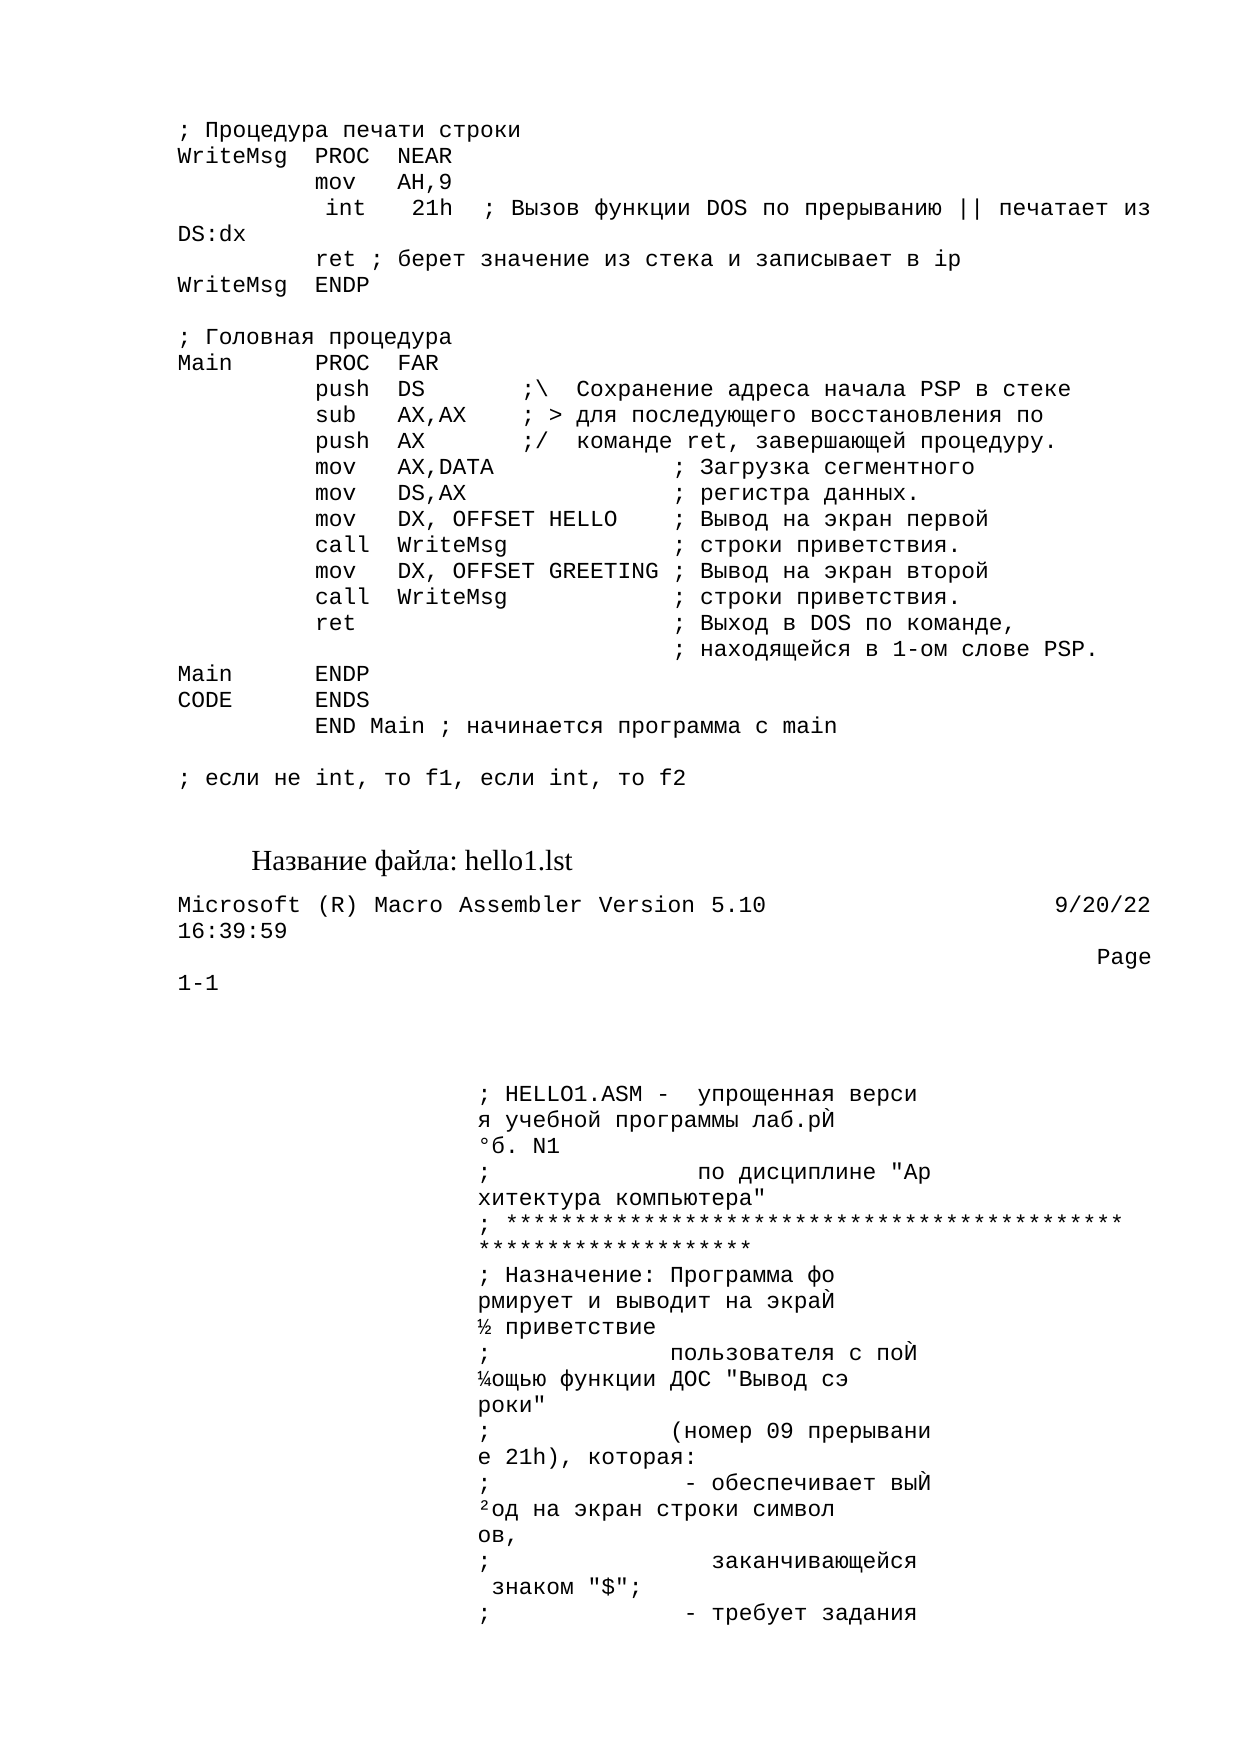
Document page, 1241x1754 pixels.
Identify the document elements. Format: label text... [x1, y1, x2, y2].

text ²од на экран строки символ [177, 1497, 1152, 1523]
text ; Процедура печати строки [177, 118, 1152, 144]
text mov DX, OFFSET GREETING ; Вывод на экран второй [177, 559, 1152, 585]
text mov DS,AX ; регистра данных. [177, 481, 1152, 507]
text ; - обеспечивает выЍ [177, 1471, 1152, 1497]
text int 21h ; Вызов функции DOS по прерыванию || печатает из DS:dx [177, 196, 1152, 248]
text ; находящейся в 1-ом слове PSP. [177, 637, 1152, 663]
text push AX ;/ команде ret, завершающей процедуру. [177, 429, 1152, 455]
text Page 1-1 [177, 945, 1152, 997]
text push DS ;\ Сохранение адреса начала PSP в стеке [177, 377, 1152, 403]
text ******************** [177, 1238, 1152, 1264]
text е 21h), которая: [177, 1445, 1152, 1471]
text ¼ощью функции ДОС "Вывод сэ [177, 1368, 1152, 1393]
text я учебной программы лаб.рЍ [177, 1108, 1152, 1134]
text ; по дисциплине "Ар [177, 1160, 1152, 1186]
text Main ENDP [177, 663, 1152, 689]
text WriteMsg PROC NEAR [177, 144, 1152, 170]
text ; HELLO1.ASM - упрощенная верси [177, 1082, 1152, 1108]
text знаком "$"; [177, 1575, 1152, 1601]
text ; ********************************************* [177, 1212, 1152, 1238]
text mov AX,DATA ; Загрузка сегментного [177, 455, 1152, 481]
text ; Назначение: Программа фо [177, 1264, 1152, 1290]
text °б. N1 [177, 1134, 1152, 1160]
text ret ; Выход в DOS по команде, [177, 611, 1152, 637]
text Main PROC FAR [177, 352, 1152, 377]
text mov DX, OFFSET HELLO ; Вывод на экран первой [177, 507, 1152, 533]
text хитектура компьютера" [177, 1186, 1152, 1212]
text ½ приветствие [177, 1316, 1152, 1342]
text Microsoft (R) Macro Assembler Version 5.10 9/20/22 16:39:59 [177, 893, 1152, 945]
text ret ; берет значение из стека и записывает в ip [177, 248, 1152, 274]
text ; заканчивающейся [177, 1549, 1152, 1575]
text ; - требует задания [177, 1601, 1152, 1627]
text call WriteMsg ; строки приветствия. [177, 533, 1152, 559]
text sub AX,AX ; > для последующего восстановления по [177, 403, 1152, 429]
text рмирует и выводит на экраЍ [177, 1290, 1152, 1316]
text ов, [177, 1523, 1152, 1549]
text call WriteMsg ; строки приветствия. [177, 585, 1152, 611]
text ; если не int, то f1, если int, то f2 [177, 767, 1152, 792]
text CODE ENDS [177, 689, 1152, 715]
text END Main ; начинается программа с main [177, 715, 1152, 741]
text Название файла: hello1.lst [177, 843, 1152, 876]
text роки" [177, 1393, 1152, 1419]
text ; пользователя с поЍ [177, 1342, 1152, 1368]
text mov AH,9 [177, 170, 1152, 196]
text WriteMsg ENDP [177, 274, 1152, 300]
text ; (номер 09 прерывани [177, 1419, 1152, 1445]
text ; Головная процедура [177, 326, 1152, 352]
